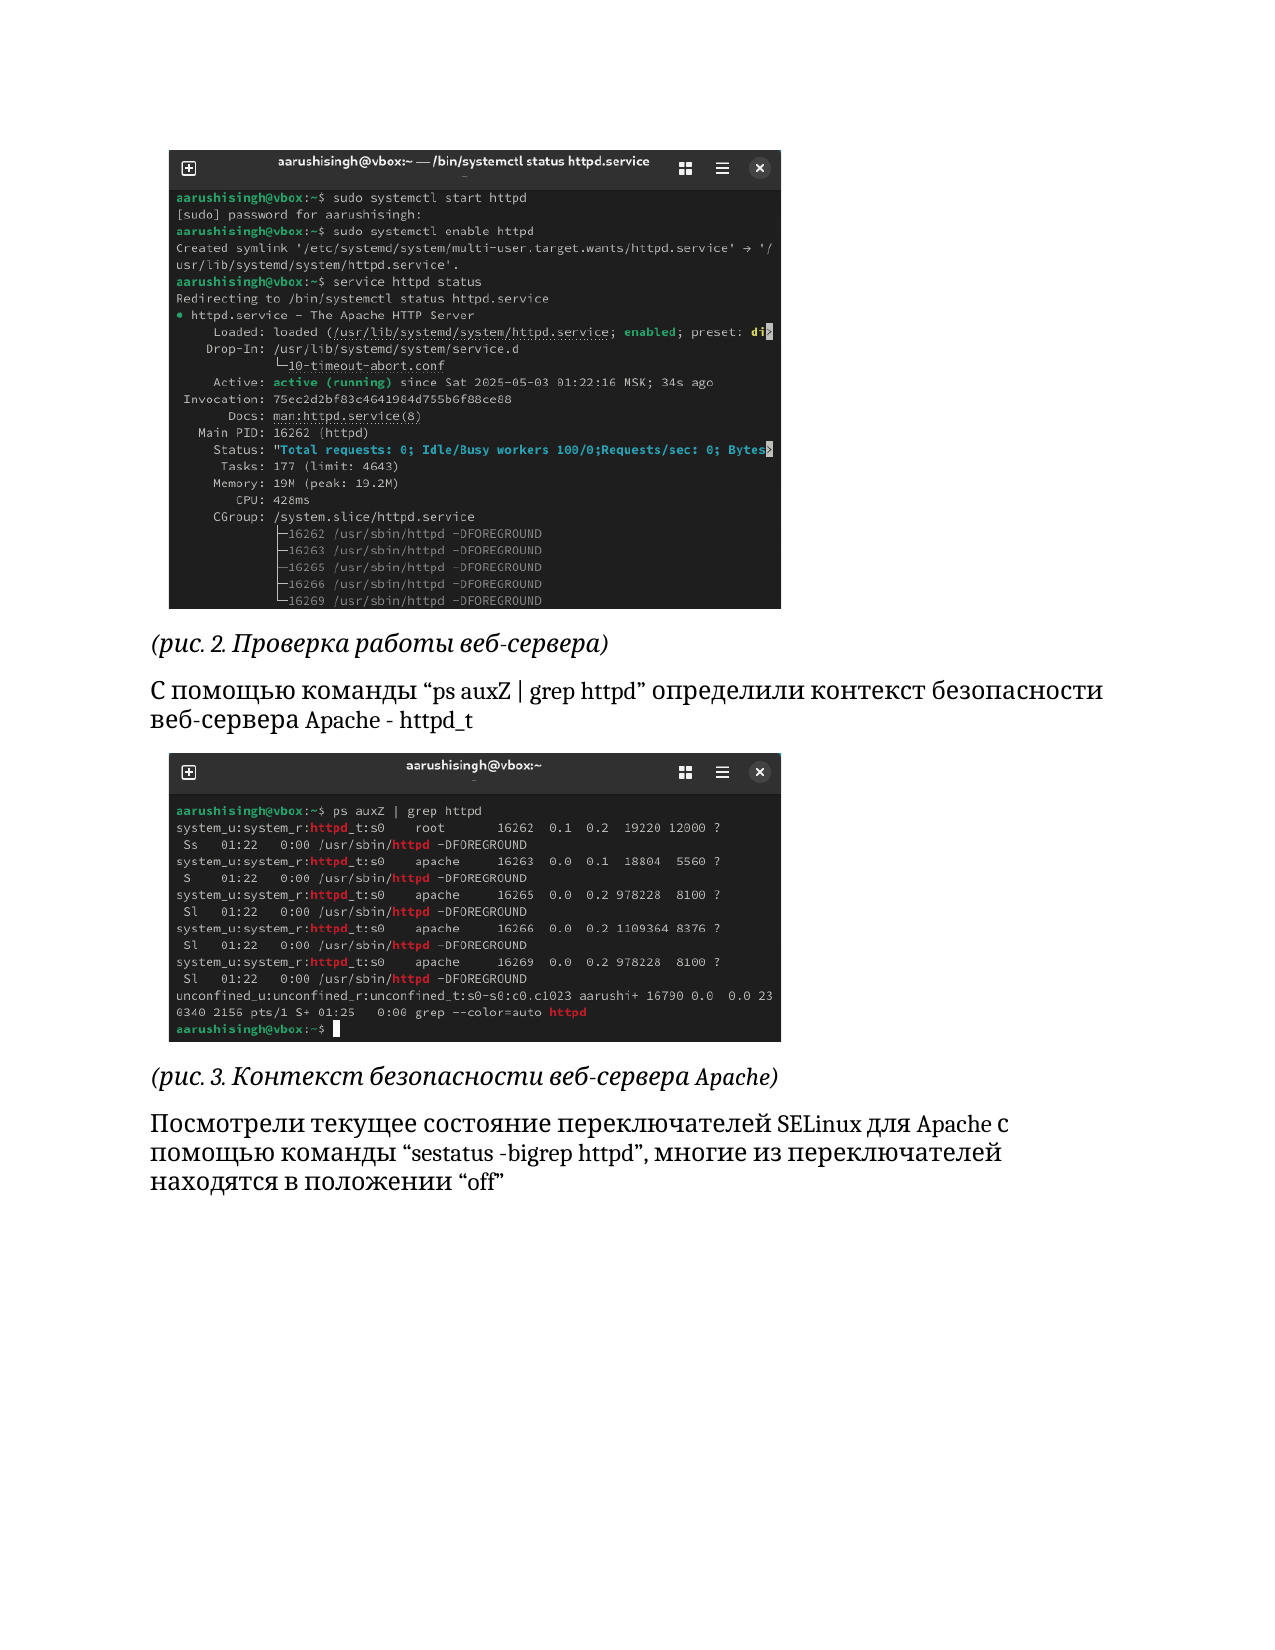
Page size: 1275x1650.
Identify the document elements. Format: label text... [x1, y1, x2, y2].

text Посмотрели текущее состояние переключателей SELinux для Apache с помощью команды “sestatus -bigrep httpd”, многие из переключателей находятся в положении “off” [150, 1110, 1125, 1197]
text (рис. 3. Контекст безопасности веб-сервера Apache) [150, 1063, 1125, 1092]
text (рис. 2. Проверка работы веб-сервера) [150, 630, 1125, 658]
text С помощью команды “ps auxZ | grep httpd” определили контекст безопасности веб-сервера Apache - httpd_t [150, 677, 1125, 735]
picture [168, 753, 782, 1042]
picture [168, 150, 782, 609]
